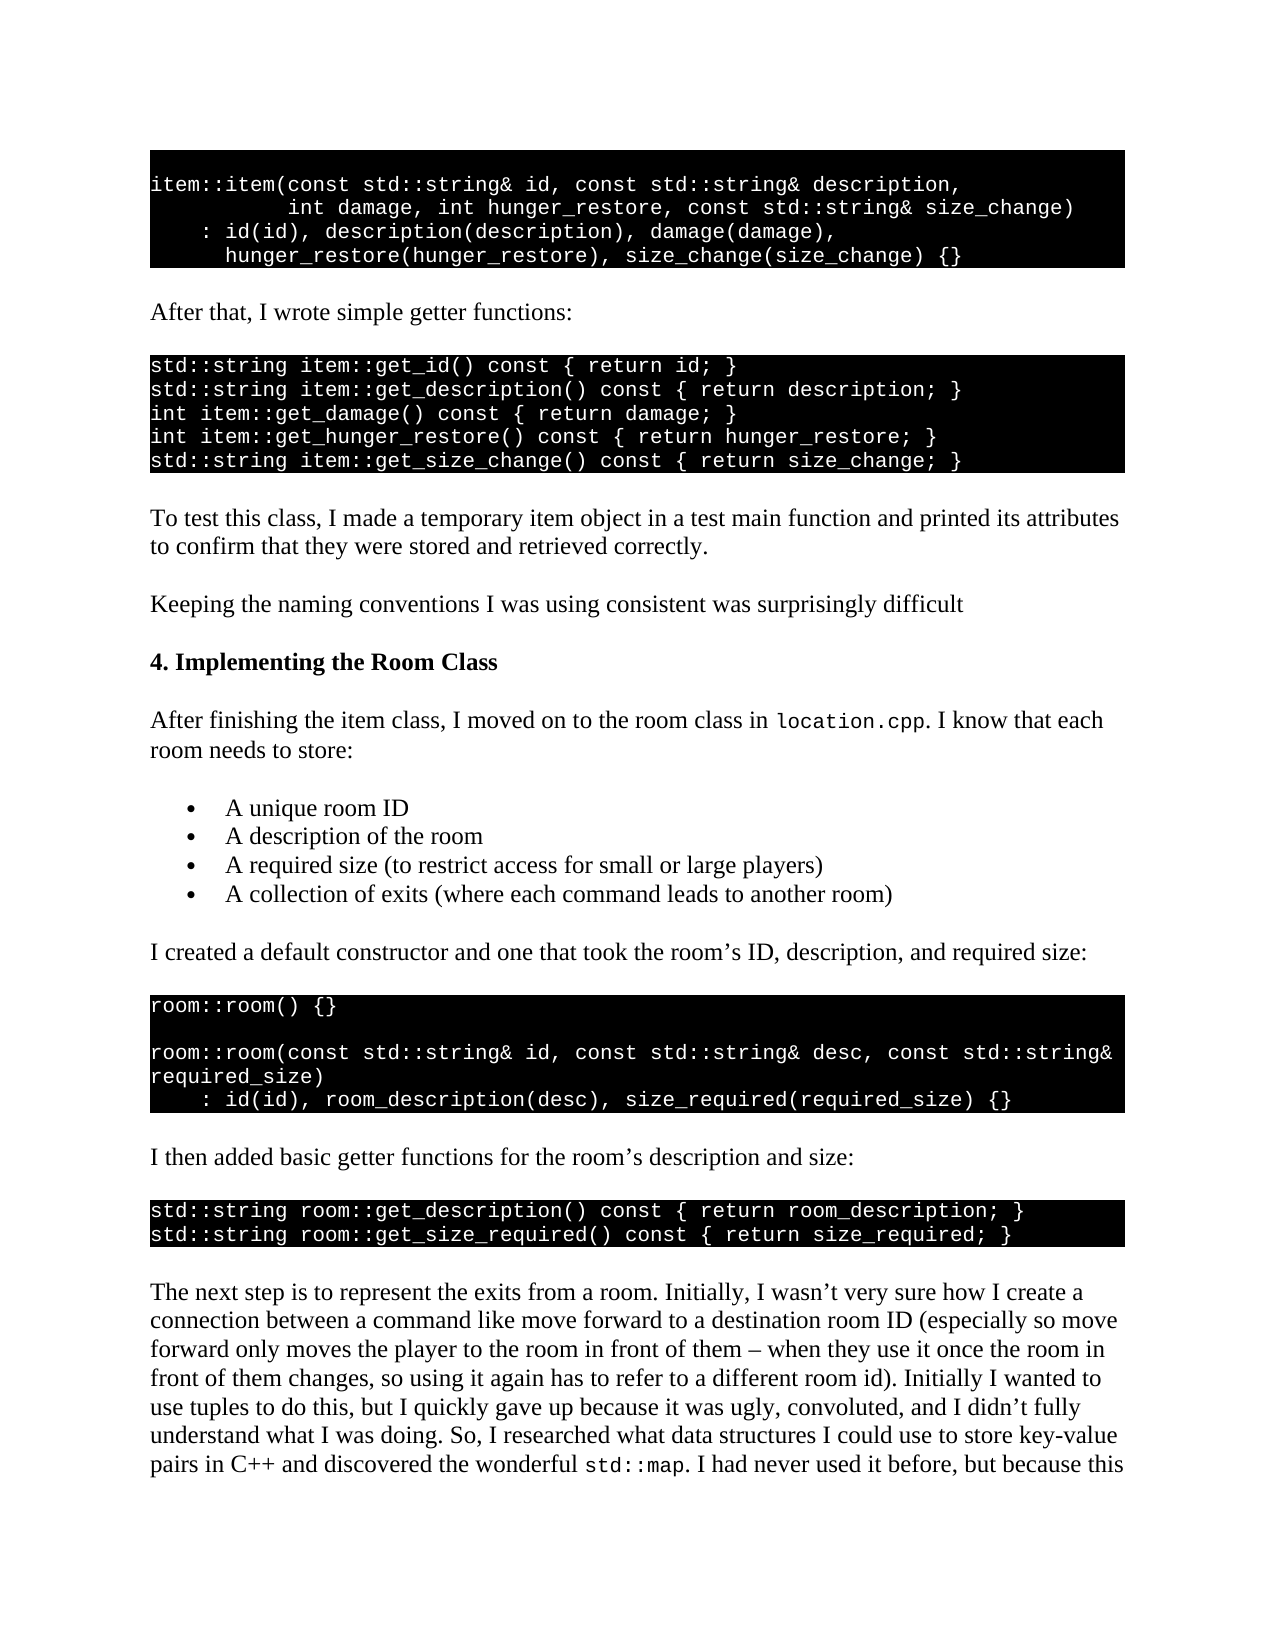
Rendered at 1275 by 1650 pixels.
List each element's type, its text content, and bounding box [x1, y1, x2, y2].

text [150, 1277, 1125, 1479]
text room::room() {} [150, 995, 1125, 1018]
text int item::get_damage() const { return damage; } [150, 403, 1125, 426]
text : id(id), room_description(desc), size_required(required_size) {} [150, 1089, 1125, 1113]
text item::item(const std::string& id, const std::string& description, [150, 174, 1125, 197]
text 4. Implementing the Room Class [150, 647, 1125, 676]
text std::string item::get_id() const { return id; } [150, 355, 1125, 379]
text std::string room::get_description() const { return room_description; } [150, 1200, 1125, 1224]
list A unique room ID [187, 793, 1125, 821]
text room::room(const std::string& id, const std::string& desc, const std::string& required_size) [150, 1042, 1125, 1089]
list A required size (to restrict access for small or large players) [187, 850, 1125, 879]
text I created a default constructor and one that took the room’s ID, description, and required size: [150, 937, 1125, 966]
text After that, I wrote simple getter functions: [150, 297, 1125, 326]
text : id(id), description(description), damage(damage), [150, 221, 1125, 244]
text int damage, int hunger_restore, const std::string& size_change) [150, 197, 1125, 221]
text int item::get_hunger_restore() const { return hunger_restore; } [150, 426, 1125, 450]
text I then added basic getter functions for the room’s description and size: [150, 1142, 1125, 1171]
list A collection of exits (where each command leads to another room) [187, 879, 1125, 908]
text After finishing the item class, I moved on to the room class in location.cpp. I know that each room needs to store: [150, 705, 1125, 763]
list A description of the room [187, 821, 1125, 850]
text std::string item::get_description() const { return description; } [150, 379, 1125, 403]
text std::string room::get_size_required() const { return size_required; } [150, 1224, 1125, 1247]
text Keeping the naming conventions I was using consistent was surprisingly difficult [150, 589, 1125, 618]
text std::string item::get_size_change() const { return size_change; } [150, 450, 1125, 473]
text hunger_restore(hunger_restore), size_change(size_change) {} [150, 244, 1125, 268]
text To test this class, I made a temporary item object in a test main function and printed its attributes to confirm that they were stored and retrieved correctly. [150, 503, 1125, 560]
